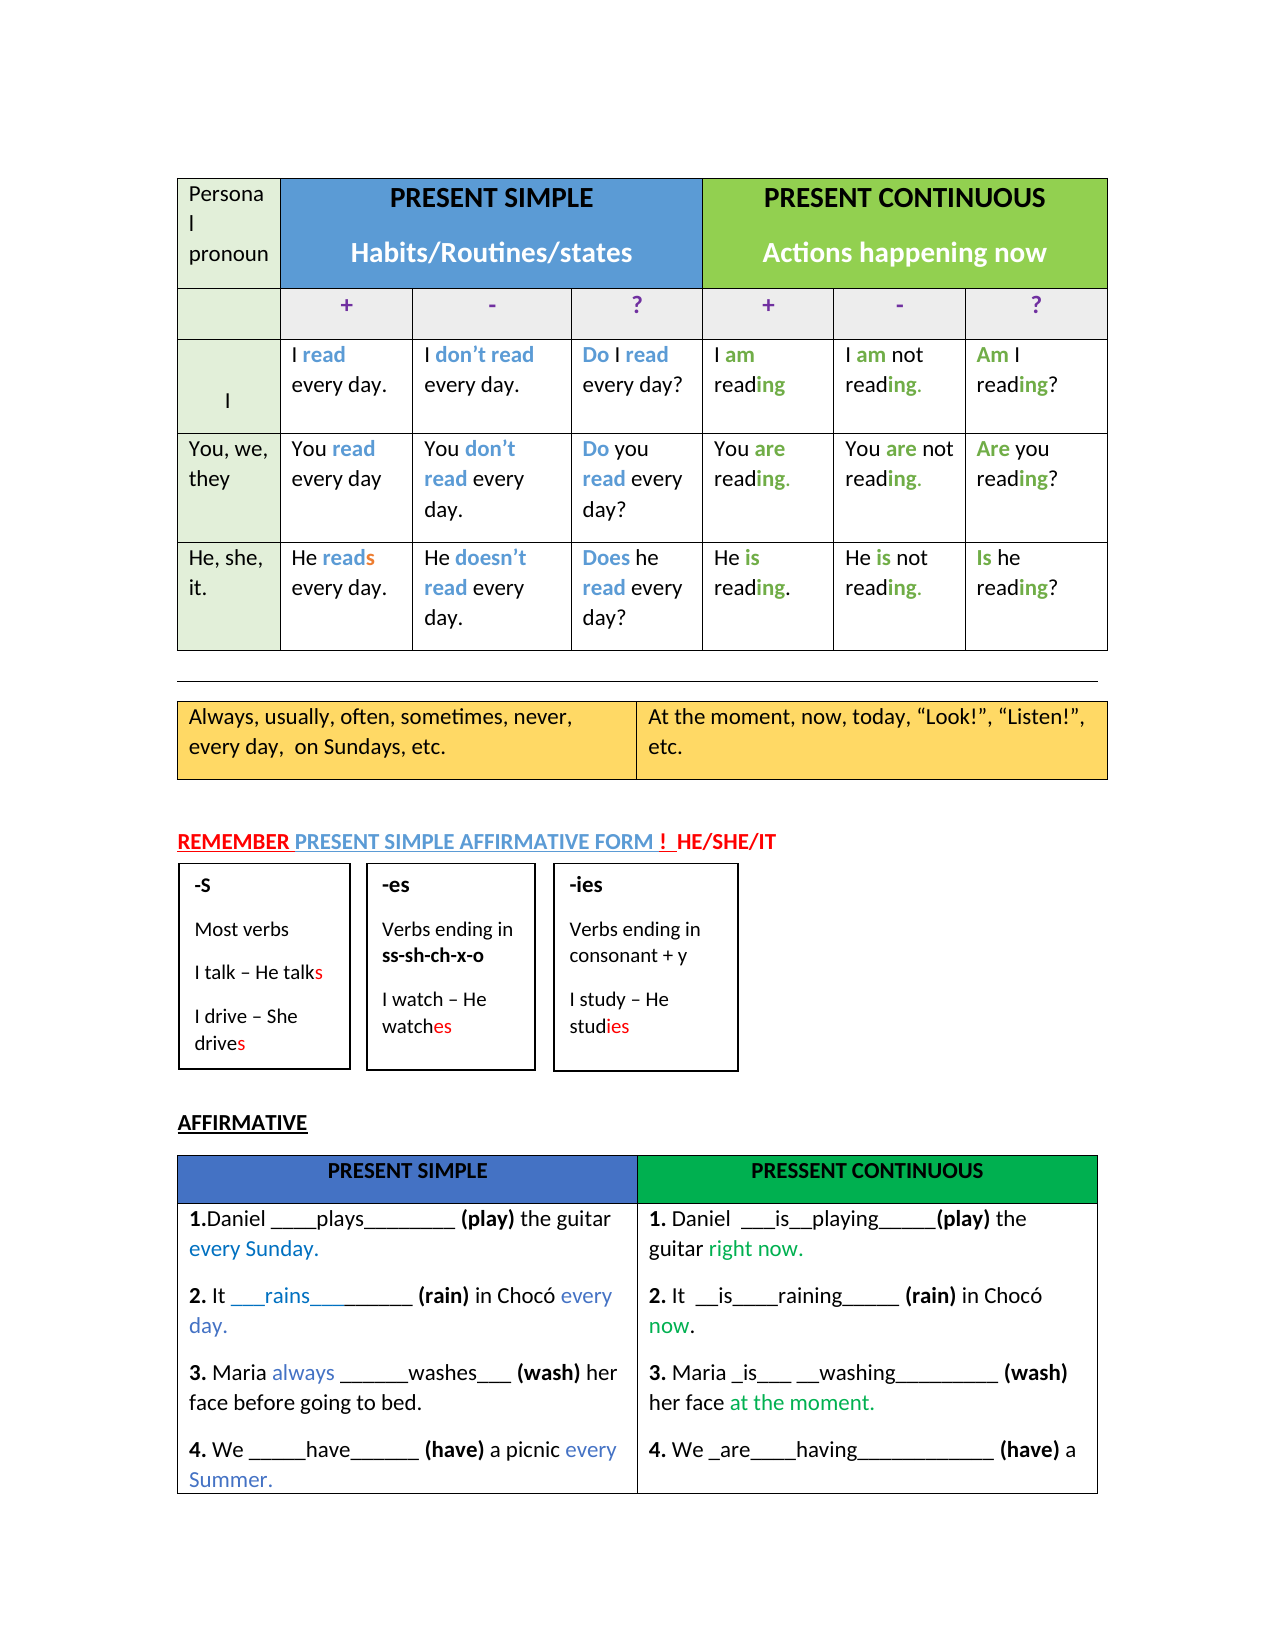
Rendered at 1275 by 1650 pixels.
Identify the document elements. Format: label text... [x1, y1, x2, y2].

table_cell + [281, 289, 412, 339]
table_header PRESSENT CONTINUOUS [638, 1156, 1097, 1203]
table_cell - [413, 289, 571, 339]
table_cell You are not reading. [834, 434, 965, 542]
text AFFIRMATIVE [177, 1108, 1098, 1136]
table_cell He is reading. [703, 543, 833, 650]
table_cell He is not reading. [834, 543, 965, 650]
text REMEMBER PRESENT SIMPLE AFFIRMATIVE FORM ! HE/SHE/IT [177, 827, 1098, 855]
table_cell Does he read every day? [572, 543, 702, 650]
table_cell He doesn’t read every day. [413, 543, 571, 650]
table_cell I read every day. [281, 340, 412, 433]
table_cell I am reading [703, 340, 833, 433]
table_cell You don’t read every day. [413, 434, 571, 542]
table_cell ? [572, 289, 702, 339]
table_cell I don’t read every day. [413, 340, 571, 433]
table_header PRESENT SIMPLE [178, 1156, 637, 1203]
table_cell [178, 289, 280, 339]
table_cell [178, 1204, 637, 1493]
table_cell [638, 1204, 1097, 1493]
table_cell I [178, 340, 280, 433]
table_cell He, she, it. [178, 543, 280, 650]
table_header PRESENT CONTINUOUS Actions happening now [703, 179, 1107, 288]
table_cell Do you read every day? [572, 434, 702, 542]
table_cell Are you reading? [966, 434, 1107, 542]
table_cell You, we, they [178, 434, 280, 542]
table_cell ? [966, 289, 1107, 339]
table_cell He reads every day. [281, 543, 412, 650]
table_header Personal pronoun [178, 179, 280, 288]
table_header At the moment, now, today, “Look!”, “Listen!”, etc. [637, 702, 1107, 779]
table_header PRESENT SIMPLE Habits/Routines/states [281, 179, 702, 288]
table_cell I am not reading. [834, 340, 965, 433]
table_cell + [703, 289, 833, 339]
table_header Always, usually, often, sometimes, never, every day, on Sundays, etc. [178, 702, 636, 779]
table_cell Am I reading? [966, 340, 1107, 433]
table_cell Do I read every day? [572, 340, 702, 433]
table_cell Is he reading? [966, 543, 1107, 650]
table_cell - [834, 289, 965, 339]
table_cell You are reading. [703, 434, 833, 542]
table_cell You read every day [281, 434, 412, 542]
